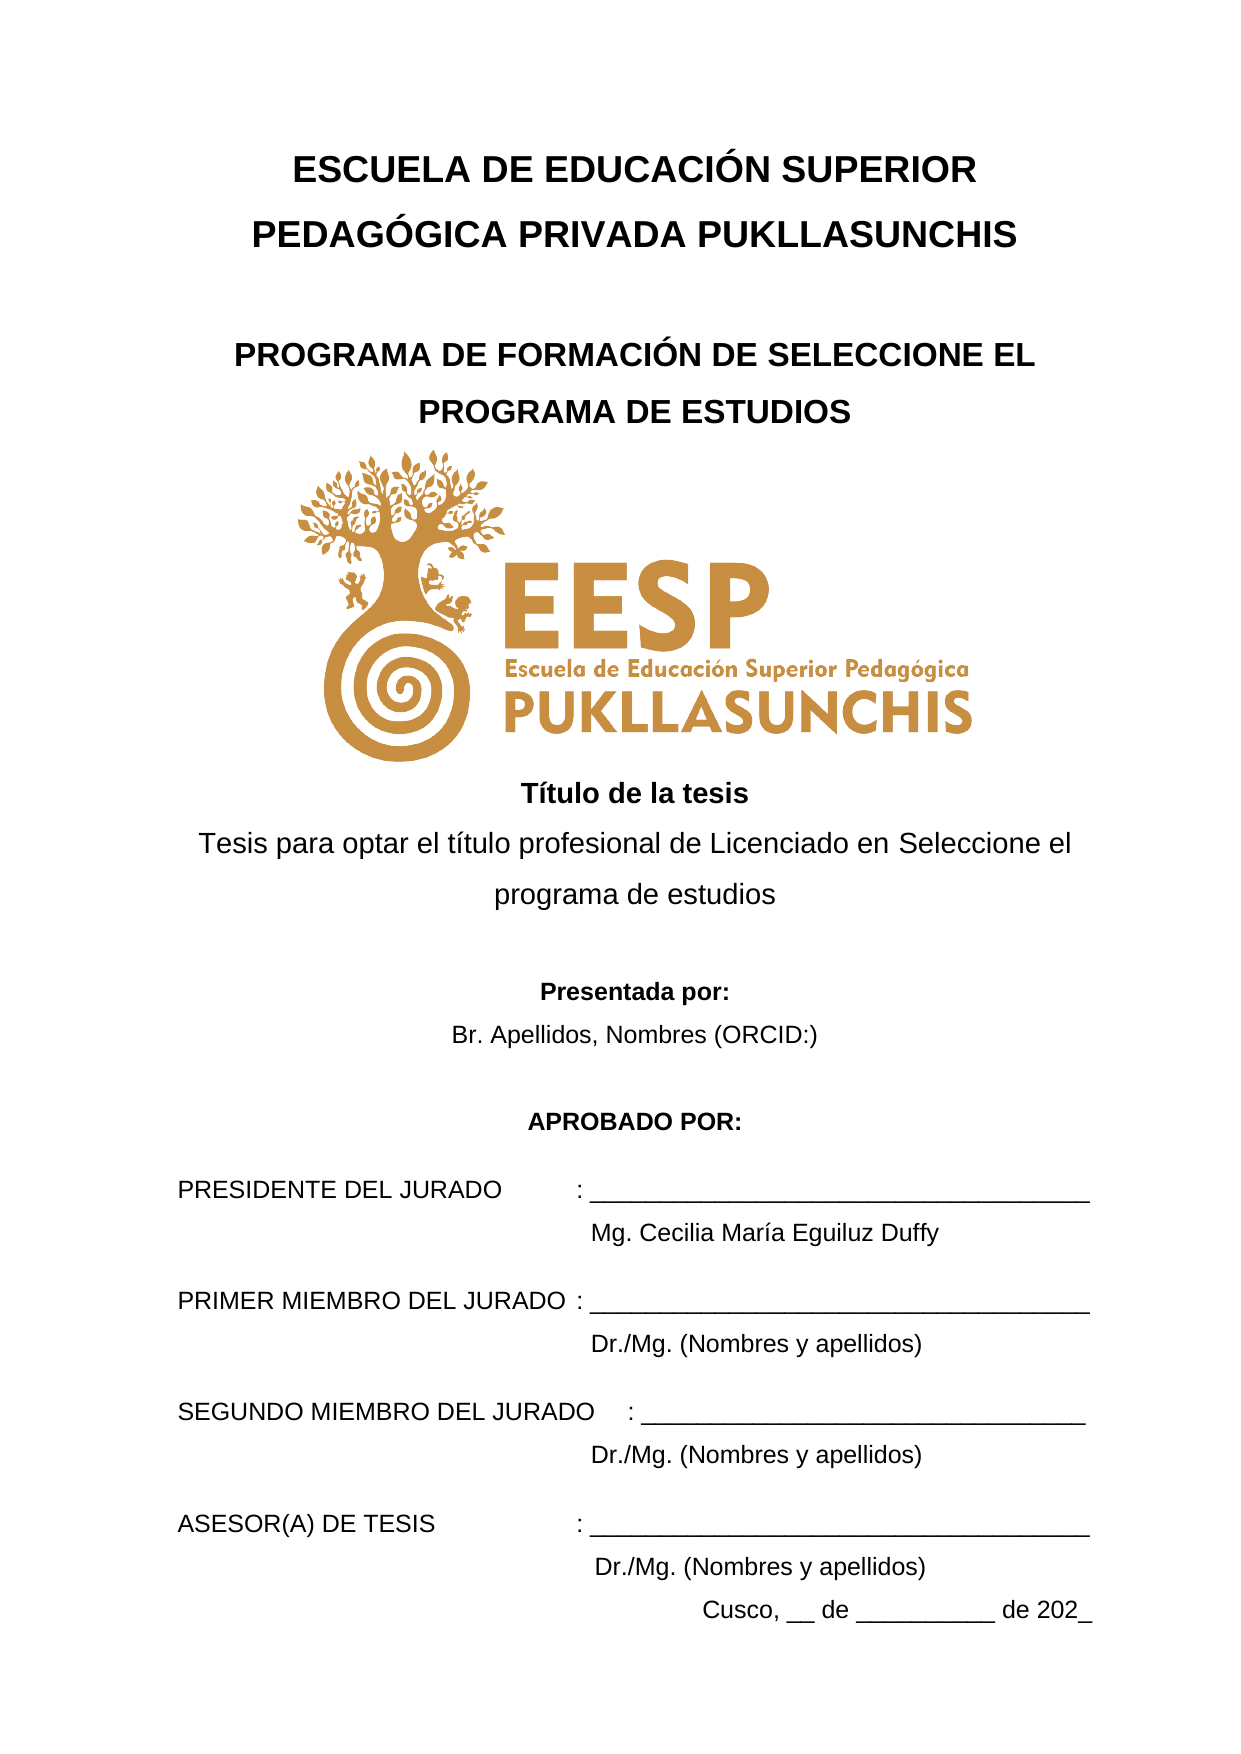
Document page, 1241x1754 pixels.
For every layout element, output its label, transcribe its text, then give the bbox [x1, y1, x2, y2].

text SEGUNDO MIEMBRO DEL JURADO : ________________________________ [177, 1397, 1092, 1426]
text ASESOR(A) DE TESIS : ____________________________________ [177, 1508, 1092, 1537]
text Título de la tesis [177, 776, 1092, 809]
text PRESIDENTE DEL JURADO : ____________________________________ [177, 1175, 1092, 1203]
text Dr./Mg. (Nombres y apellidos) [428, 1552, 1092, 1580]
text Mg. Cecilia María Eguiluz Duffy [591, 1218, 1092, 1247]
text APROBADO POR: [177, 1107, 1092, 1135]
text Presentada por: [177, 977, 1092, 1006]
text Cusco, __ de __________ de 202_ [177, 1595, 1092, 1623]
text PRIMER MIEMBRO DEL JURADO : ____________________________________ [177, 1286, 1092, 1315]
text Dr./Mg. (Nombres y apellidos) [591, 1440, 1092, 1469]
text PROGRAMA DE FORMACIÓN DE [177, 335, 1092, 431]
text Dr./Mg. (Nombres y apellidos) [591, 1329, 1092, 1358]
text Tesis para optar el título profesional de Licenciado en [177, 826, 1092, 910]
text ESCUELA DE EDUCACIÓN SUPERIOR PEDAGÓGICA PRIVADA PUKLLASUNCHIS [177, 148, 1092, 256]
text Br. Apellidos, Nombres (ORCID:) [177, 1020, 1092, 1049]
picture [297, 450, 972, 762]
